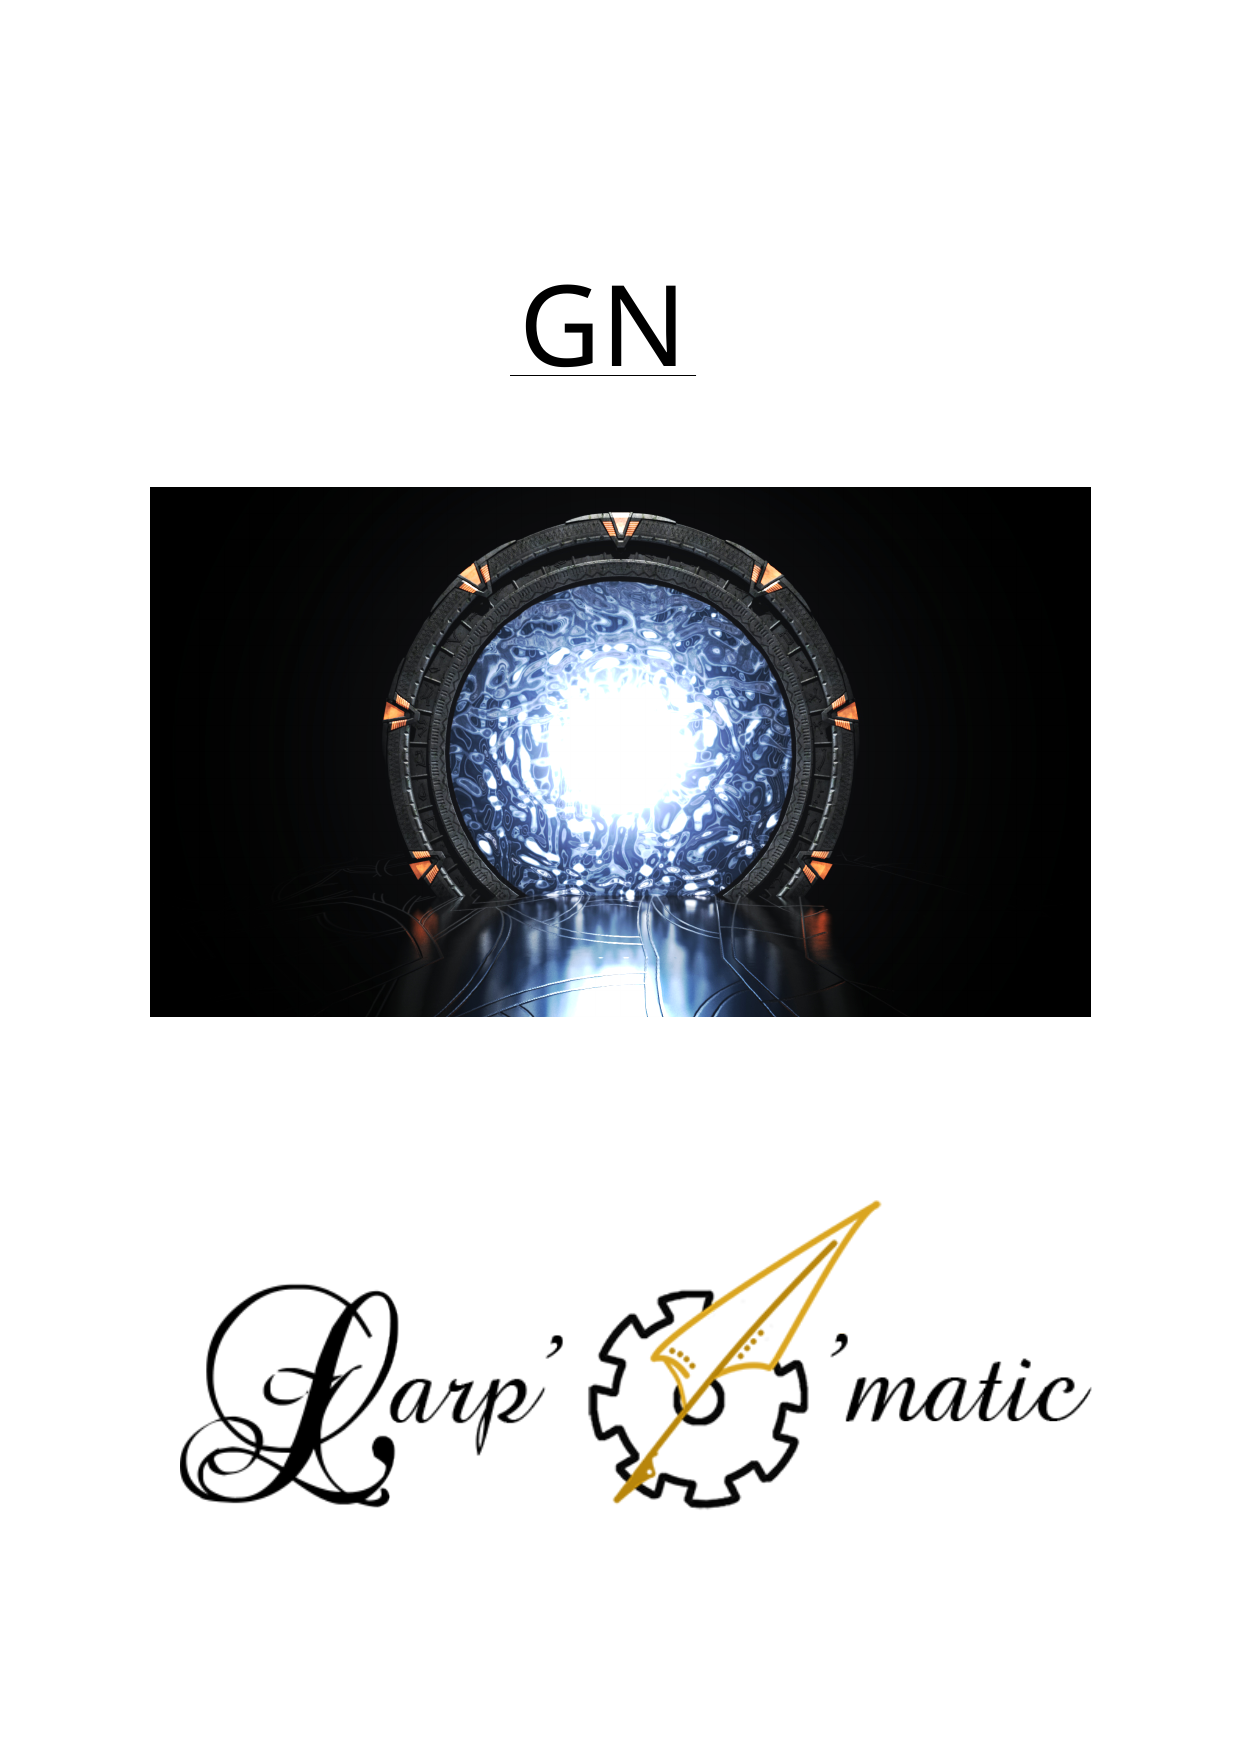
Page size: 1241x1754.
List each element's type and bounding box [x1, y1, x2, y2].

picture [180, 1199, 1105, 1522]
picture [150, 487, 1091, 1017]
